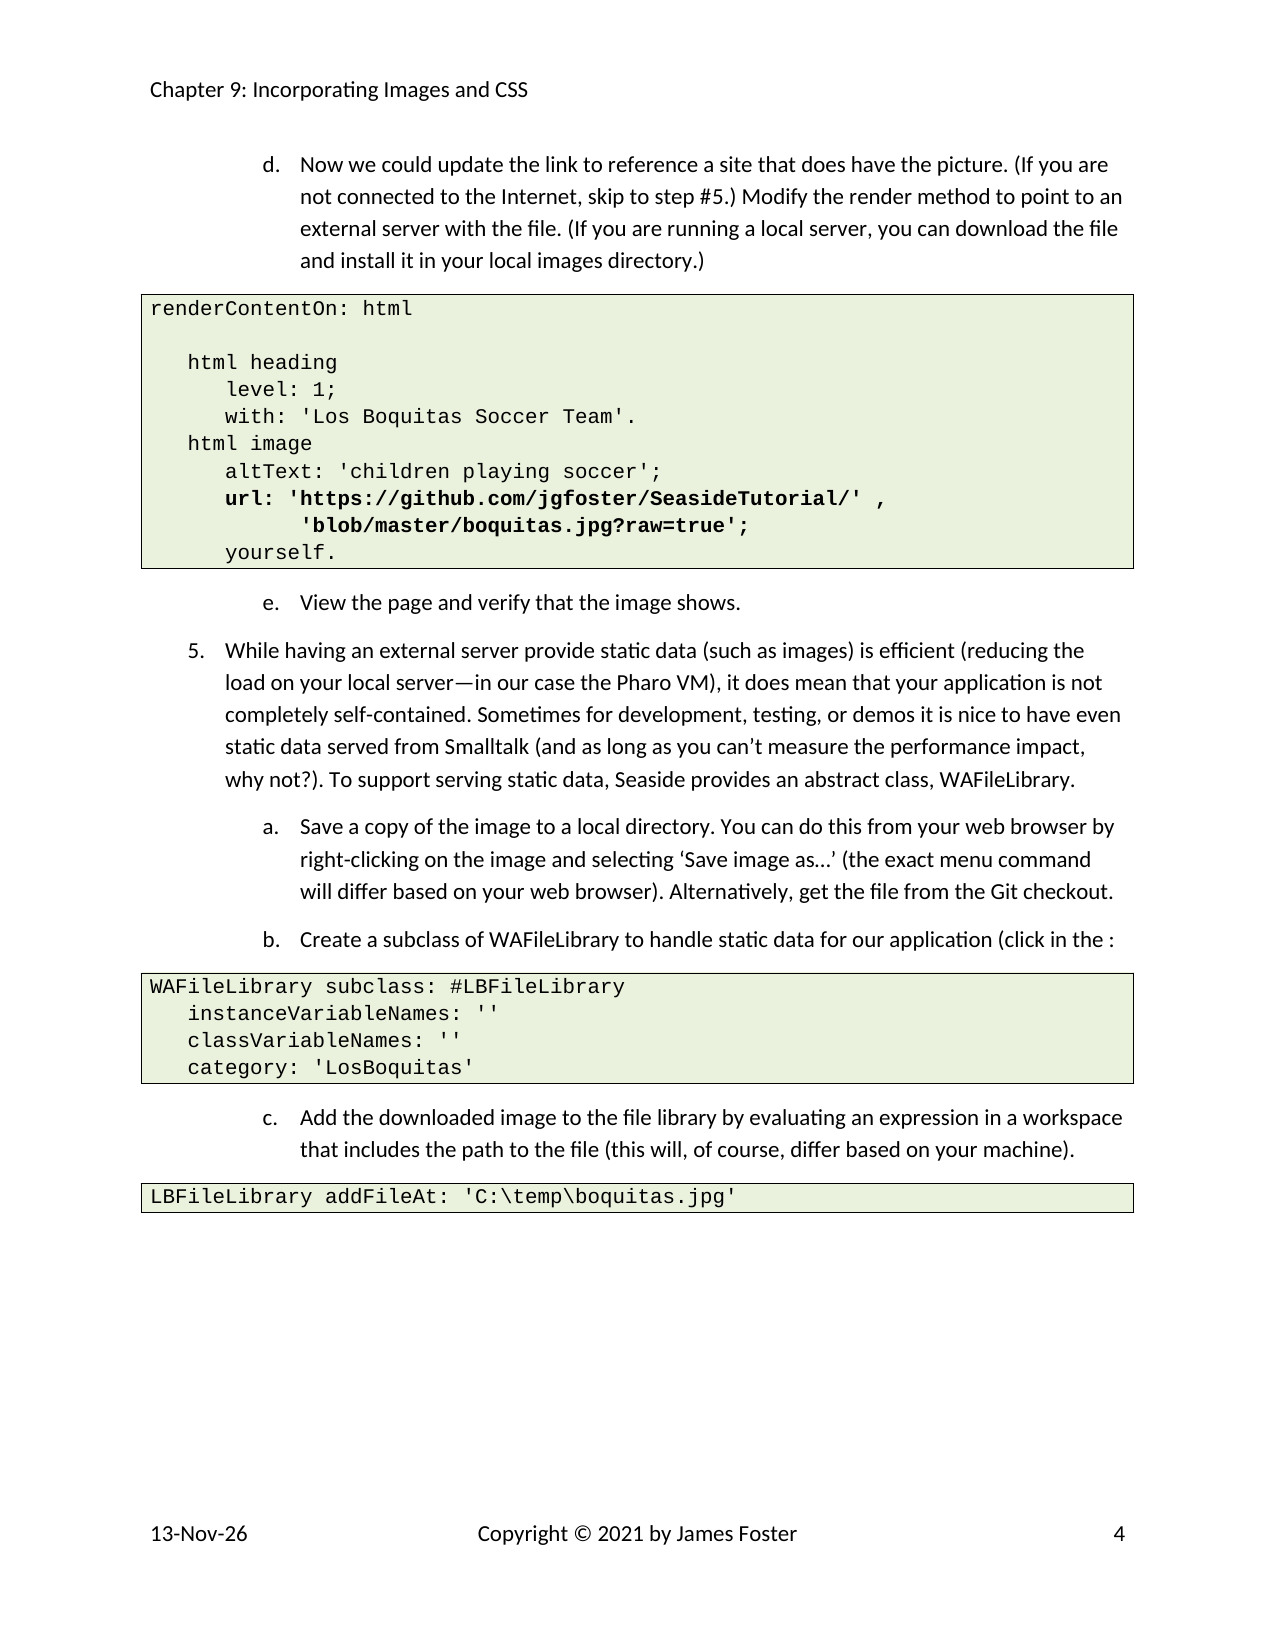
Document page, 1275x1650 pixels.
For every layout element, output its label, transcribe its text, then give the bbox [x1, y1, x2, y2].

text url: 'https://github.com/jgfoster/SeasideTutorial/' , [142, 485, 1133, 511]
text category: 'LosBoquitas' [142, 1054, 1133, 1083]
text yourself. [142, 539, 1133, 568]
text renderContentOn: html [142, 295, 1133, 321]
text with: 'Los Boquitas Soccer Team'. [142, 403, 1133, 430]
text LBFileLibrary addFileAt: 'C:\temp\boquitas.jpg' [142, 1184, 1133, 1212]
text instanceVariableNames: '' [142, 1000, 1133, 1026]
list While having an external server provide static data (such as images) is efficient (reducing the load on your local server—in our case the Pharo VM), it does mean that your application is not completely self-contained. Sometimes for development, testing, or demos it is nice to have even static data served from Smalltalk (and as long as you can’t measure the performance impact, why not?). To support serving static data, Seaside provides an abstract class, WAFileLibrary. [187, 636, 1125, 793]
list Now we could update the link to reference a site that does have the picture. (If you are not connected to the Internet, skip to step #5.) Modify the render method to point to an external server with the file. (If you are running a local server, you can download the file and install it in your local images directory.) [262, 150, 1125, 274]
text altText: 'children playing soccer'; [142, 457, 1133, 484]
list Add the downloaded image to the file library by evaluating an expression in a workspace that includes the path to the file (this will, of course, differ based on your machine). [262, 1103, 1125, 1163]
text level: 1; [142, 376, 1133, 403]
list Create a subclass of WAFileLibrary to handle static data for our application (click in the : [262, 925, 1125, 953]
list Save a copy of the image to a local directory. You can do this from your web browser by right-clicking on the image and selecting ‘Save image as…’ (the exact menu command will differ based on your web browser). Alternatively, get the file from the Git checkout. [262, 812, 1125, 905]
text 'blob/master/boquitas.jpg?raw=true'; [142, 512, 1133, 539]
list View the page and verify that the image shows. [262, 588, 1125, 616]
text html image [142, 430, 1133, 457]
text classVariableNames: '' [142, 1027, 1133, 1054]
text html heading [142, 349, 1133, 376]
text WAFileLibrary subclass: #LBFileLibrary [142, 974, 1133, 999]
